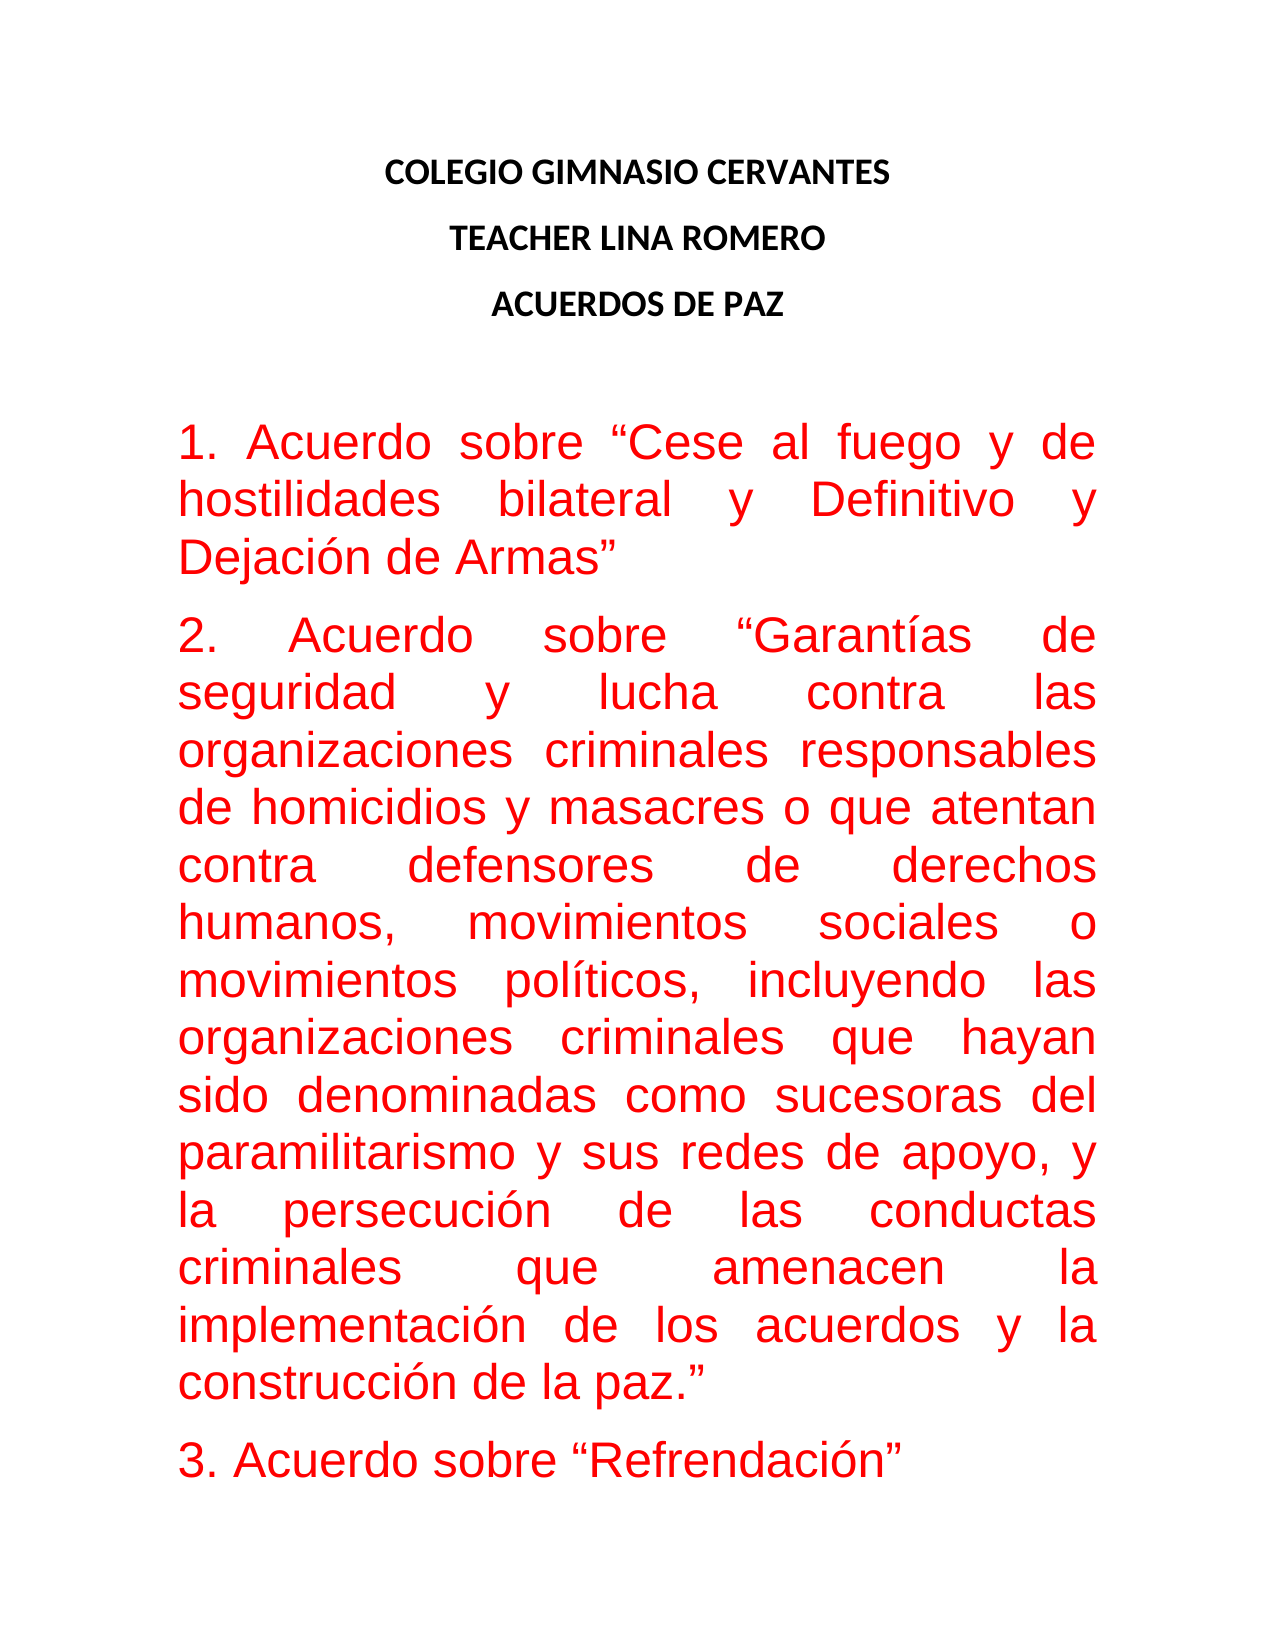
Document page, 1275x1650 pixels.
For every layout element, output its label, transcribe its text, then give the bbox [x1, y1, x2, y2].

text 2. Acuerdo sobre “Garantías de seguridad y lucha contra las organizaciones criminales responsables de homicidios y masacres o que atentan contra defensores de derechos humanos, movimientos sociales o movimientos políticos, incluyendo las organizaciones criminales que hayan sido denominadas como sucesoras del paramilitarismo y sus redes de apoyo, y la persecución de las conductas criminales que amenacen la implementación de los acuerdos y la construcción de la paz.” [177, 605, 1098, 1410]
text 1. Acuerdo sobre “Cese al fuego y de hostilidades bilateral y Definitivo y Dejación de Armas” [177, 412, 1098, 585]
text TEACHER LINA ROMERO [177, 214, 1098, 259]
text COLEGIO GIMNASIO CERVANTES [177, 148, 1098, 193]
text 3. Acuerdo sobre “Refrendación” [177, 1430, 1098, 1488]
text ACUERDOS DE PAZ [177, 280, 1098, 326]
